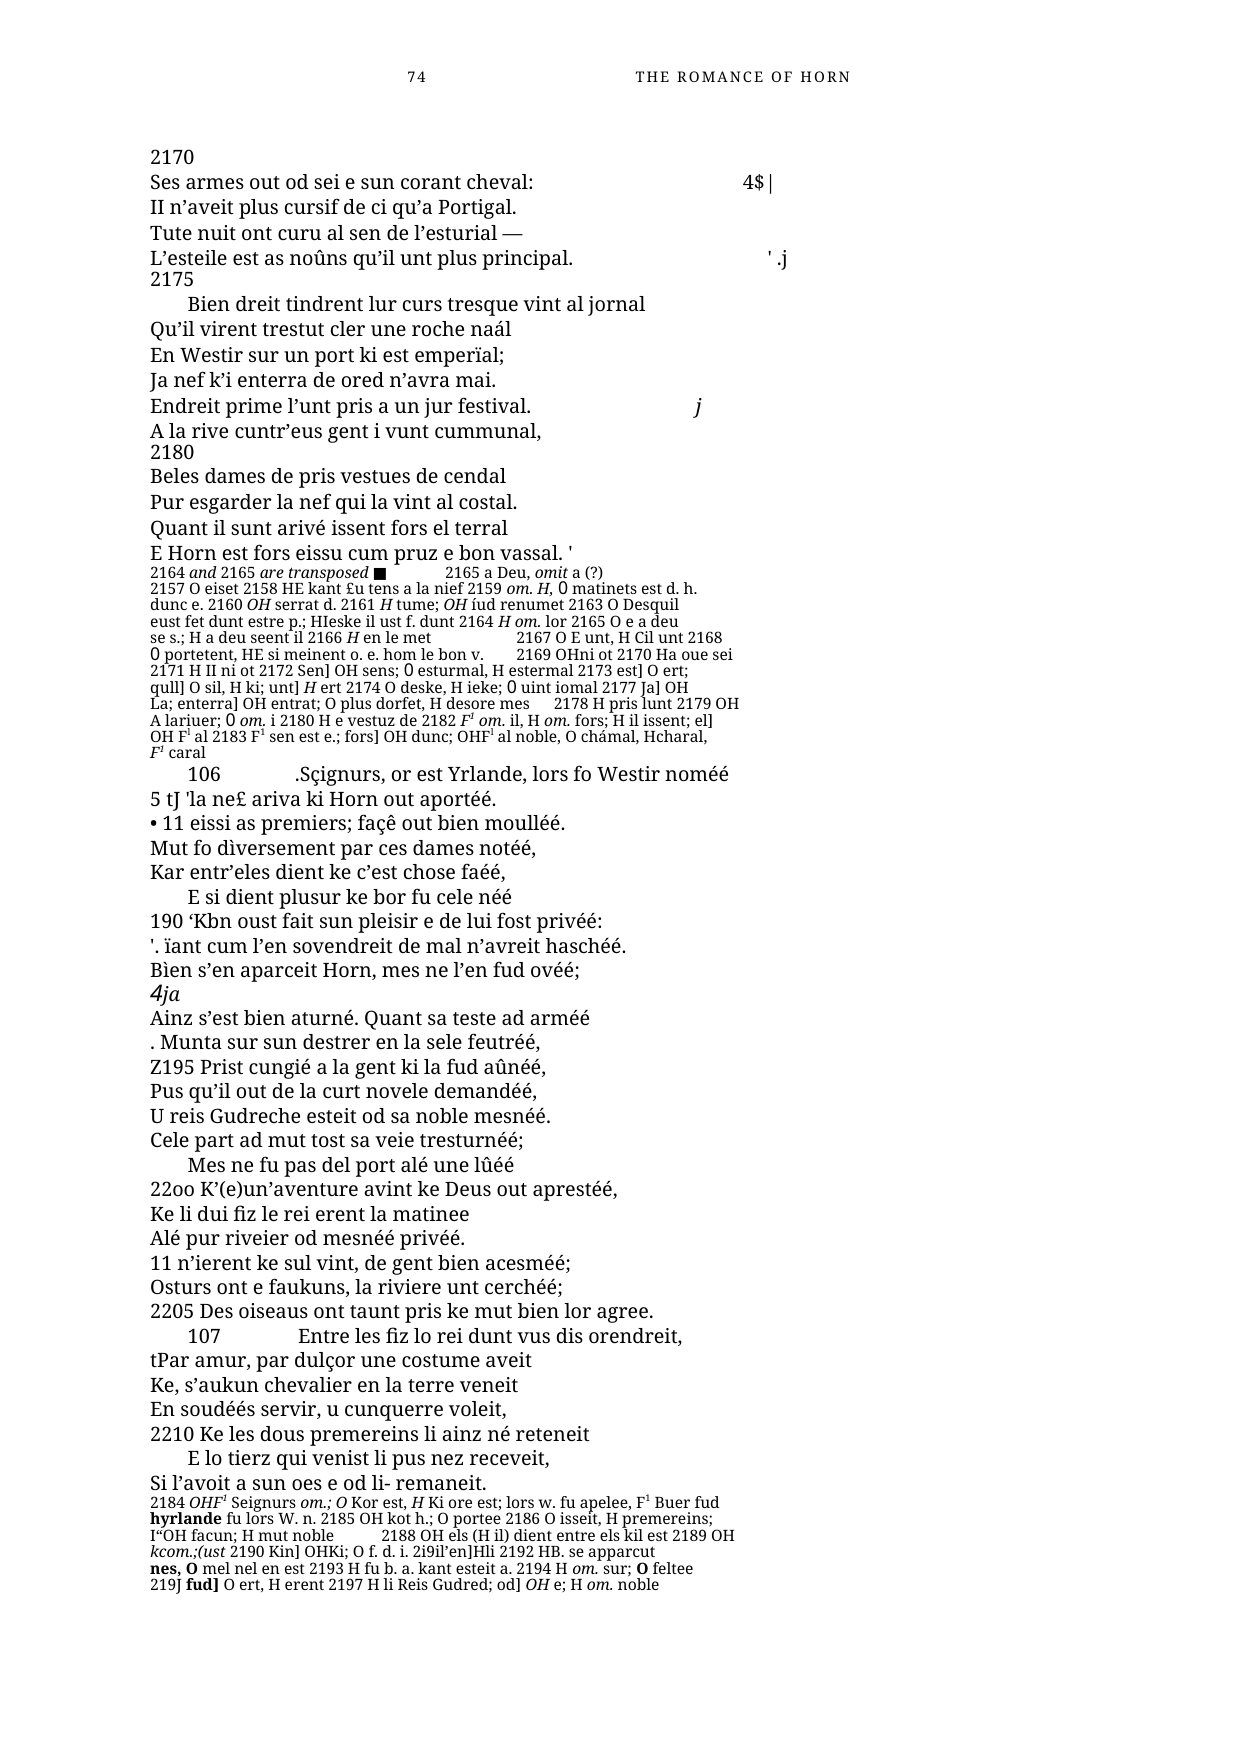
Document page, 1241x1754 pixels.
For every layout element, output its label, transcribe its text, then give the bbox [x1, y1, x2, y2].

text 0 portetent, HE si meinent o. e. hom le bon v. 2169 OHni ot 2170 Ha oue sei [150, 647, 1090, 663]
text Mut fo dìversement par ces dames notéé, [150, 836, 1090, 860]
text Mes ne fu pas del port alé une lûéé 22oo K’(e)un’aventure avint ke Deus out aprestéé, [150, 1152, 1090, 1201]
text 2170 [150, 149, 1090, 169]
list Entre les fiz lo rei dunt vus dis orendreit, tPar amur, par dulçor une costume aveit Ke, s’aukun chevalier en la terre veneit En soudéés servir, u cunquerre voleit, [150, 1324, 1090, 1422]
text • 11 eissi as premiers; façê out bien moulléé. [150, 811, 1090, 836]
text II n’aveit plus cursif de ci qu’a Portigal. [150, 194, 1090, 220]
text Ainz s’est bien aturné. Quant sa teste ad arméé . Munta sur sun destrer en la sele feutréé, [150, 1006, 1090, 1054]
text Cele part ad mut tost sa veie tresturnéé; [150, 1128, 1090, 1152]
text A lariuer; 0 om. i 2180 H e vestuz de 2182 F1 om. il, H om. fors; H il issent; el] OH Fl al 2183 F1 sen est e.; fors] OH dunc; OHFl al noble, O chámal, Hcharal, F1 caral [150, 713, 1090, 762]
text 2157 O eiset 2158 HE kant £u tens a la nief 2159 om. H, 0 matinets est d. h. dunc e. 2160 OH serrat d. 2161 H tume; OH íud renumet 2163 O Desquil eust fet dunt estre p.; HIeske il ust f. dunt 2164 H om. lor 2165 O e a deu se s.; H a deu seent il 2166 H en le met 2167 O E unt, H Cil unt 2168 [150, 581, 1090, 647]
text Tute nuit ont curu al sen de l’esturial — [150, 220, 1090, 245]
text 4ja [150, 983, 1090, 1006]
text E si dient plusur ke bor fu cele néé 190 ‘Kbn oust fait sun pleisir e de lui fost privéé: [150, 885, 1090, 934]
text Beles dames de pris vestues de cendal Pur esgarder la nef qui la vint al costal. [150, 463, 1090, 514]
text U reis Gudreche esteit od sa noble mesnéé. [150, 1103, 1090, 1128]
text 2164 and 2165 are transposed ■ 2165 a Deu, omit a (?) [150, 566, 1090, 581]
text 11 n’ierent ke sul vint, de gent bien acesméé; [150, 1250, 1090, 1275]
text Z195 Prist cungié a la gent ki la fud aûnéé, [150, 1054, 1090, 1079]
text Si l’avoit a sun oes e od li- remaneit. [150, 1471, 1090, 1495]
text Endreit prime l’unt pris a un jur festival. j [150, 393, 1090, 418]
text 2175 [150, 271, 1090, 291]
text Ke li dui fiz le rei erent la matinee Alé pur riveier od mesnéé privéé. [150, 1201, 1090, 1250]
text Kar entr’eles dient ke c’est chose faéé, [150, 860, 1090, 885]
text Bien dreit tindrent lur curs tresque vint al jornal Qu’il virent trestut cler une roche naál En Westir sur un port ki est emperïal; [150, 291, 1090, 367]
text Pus qu’il out de la curt novele demandéé, [150, 1079, 1090, 1103]
text 2205 Des oiseaus ont taunt pris ke mut bien lor agree. [150, 1299, 1090, 1324]
text Ses armes out od sei e sun corant cheval: 4$| [150, 169, 1090, 194]
text '. ïant cum l’en sovendreit de mal n’avreit haschéé. Bìen s’en aparceit Horn, mes ne l’en fud ovéé; [150, 934, 1090, 983]
text 2180 [150, 444, 1090, 463]
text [150, 1544, 1090, 1594]
text 2184 OHF1 Seignurs om.; O Kor est, H Ki ore est; lors w. fu apelee, F1 Buer fud hyrlande fu lors W. n. 2185 OH kot h.; O portee 2186 O isseit, H premereins; I“OH facun; H mut noble 2188 OH els (H il) dient entre els kil est 2189 OH [150, 1495, 1090, 1544]
text Ja nef k’i enterra de ored n’avra mai. [150, 367, 1090, 393]
text 2171 H II ni ot 2172 Sen] OH sens; 0 esturmal, H estermal 2173 est] O ert; qull] O sil, H ki; unt] H ert 2174 O deske, H ieke; 0 uint iomal 2177 Ja] OH La; enterra] OH entrat; O plus dorfet, H desore mes 2178 H pris lunt 2179 OH [150, 663, 1090, 713]
text A la rive cuntr’eus gent i vunt cummunal, [150, 418, 1090, 444]
text 2210 Ke les dous premereins li ainz né reteneit E lo tierz qui venist li pus nez receveit, [150, 1422, 1090, 1471]
text Osturs ont e faukuns, la riviere unt cerchéé; [150, 1275, 1090, 1299]
text L’esteile est as noûns qu’il unt plus principal. ' .j [150, 245, 1090, 271]
list .Sçignurs, or est Yrlande, lors fo Westir noméé 5 tJ 'la ne£ ariva ki Horn out aportéé. [150, 762, 1090, 811]
text Quant il sunt arivé issent fors el terral E Horn est fors eissu cum pruz e bon vassal. ' [150, 514, 1090, 566]
